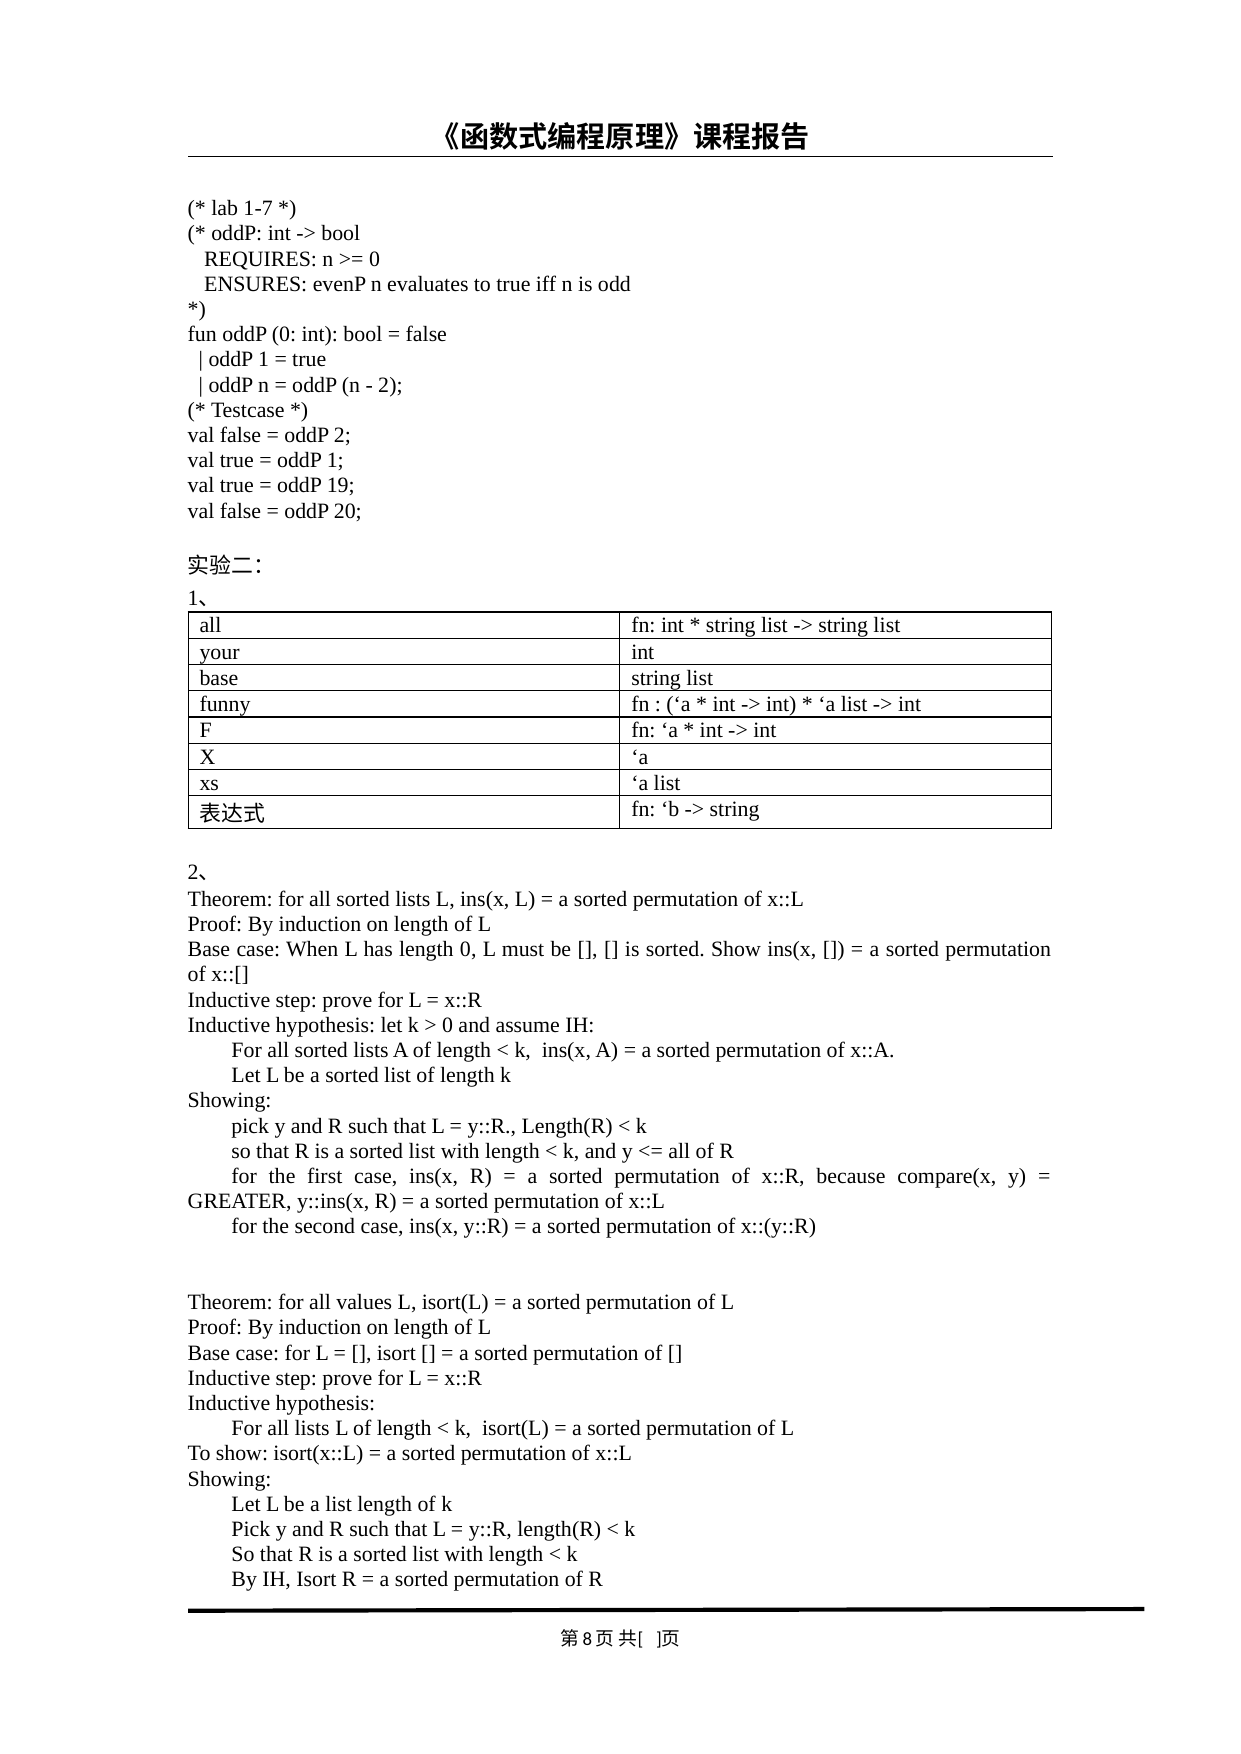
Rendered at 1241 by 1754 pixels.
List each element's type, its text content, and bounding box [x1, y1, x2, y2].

text Base case: When L has length 0, L must be [], [] is sorted. Show ins(x, []) = a sorted permutation of x::[] [187, 936, 1053, 987]
text (* lab 1-7 *) [187, 195, 1053, 220]
text pick y and R such that L = y::R., Length(R) < k [187, 1113, 1053, 1138]
text for the second case, ins(x, y::R) = a sorted permutation of x::(y::R) [187, 1213, 1053, 1239]
text *) [187, 296, 1053, 321]
text Proof: By induction on length of L [187, 911, 1053, 936]
text 实验二： [187, 548, 1053, 580]
text for the first case, ins(x, R) = a sorted permutation of x::R, because compare(x, y) = GREATER, y::ins(x, R) = a sorted permutation of x::L [187, 1163, 1053, 1213]
table_cell xs [189, 770, 619, 795]
text Inductive hypothesis: [187, 1390, 1053, 1415]
text Proof: By induction on length of L [187, 1314, 1053, 1339]
table_cell 表达式 [189, 796, 619, 828]
table_cell ‘a list [620, 770, 1051, 795]
text | oddP 1 = true [187, 346, 1053, 372]
text fun oddP (0: int): bool = false [187, 321, 1053, 346]
table_cell fn : (‘a * int -> int) * ‘a list -> int [620, 691, 1051, 716]
text val false = oddP 20; [187, 498, 1053, 523]
text ENSURES: evenP n evaluates to true iff n is odd [187, 271, 1053, 296]
text Inductive hypothesis: let k > 0 and assume IH: [187, 1012, 1053, 1037]
text val true = oddP 19; [187, 472, 1053, 498]
text Pick y and R such that L = y::R, length(R) < k [187, 1516, 1053, 1541]
text By IH, Isort R = a sorted permutation of R [187, 1566, 1053, 1592]
text To show: isort(x::L) = a sorted permutation of x::L [187, 1440, 1053, 1466]
text Theorem: for all sorted lists L, ins(x, L) = a sorted permutation of x::L [187, 886, 1053, 911]
text (* Testcase *) [187, 397, 1053, 422]
text For all sorted lists A of length < k, ins(x, A) = a sorted permutation of x::A. [187, 1037, 1053, 1062]
table_cell string list [620, 665, 1051, 690]
text 1、 [187, 580, 1053, 611]
text 2、 [187, 854, 1053, 886]
text REQUIRES: n >= 0 [187, 246, 1053, 271]
text Inductive step: prove for L = x::R [187, 987, 1053, 1012]
text Showing: [187, 1466, 1053, 1491]
text Let L be a sorted list of length k [187, 1062, 1053, 1087]
text val true = oddP 1; [187, 447, 1053, 472]
table_cell fn: ‘a * int -> int [620, 718, 1051, 743]
text Base case: for L = [], isort [] = a sorted permutation of [] [187, 1339, 1053, 1365]
table_cell base [189, 665, 619, 690]
table_header all [189, 613, 619, 638]
table_cell ‘a [620, 744, 1051, 769]
text Showing: [187, 1087, 1053, 1113]
text Theorem: for all values L, isort(L) = a sorted permutation of L [187, 1289, 1053, 1314]
table_header fn: int * string list -> string list [620, 613, 1051, 638]
text val false = oddP 2; [187, 422, 1053, 447]
table_cell F [189, 718, 619, 743]
text For all lists L of length < k, isort(L) = a sorted permutation of L [187, 1415, 1053, 1440]
text Let L be a list length of k [187, 1491, 1053, 1516]
text | oddP n = oddP (n - 2); [187, 372, 1053, 397]
table_cell funny [189, 691, 619, 716]
text So that R is a sorted list with length < k [187, 1541, 1053, 1566]
table_cell X [189, 744, 619, 769]
text (* oddP: int -> bool [187, 220, 1053, 246]
table_cell fn: ‘b -> string [620, 796, 1051, 828]
table_cell int [620, 639, 1051, 664]
text so that R is a sorted list with length < k, and y <= all of R [187, 1138, 1053, 1163]
text Inductive step: prove for L = x::R [187, 1365, 1053, 1390]
table_cell your [189, 639, 619, 664]
